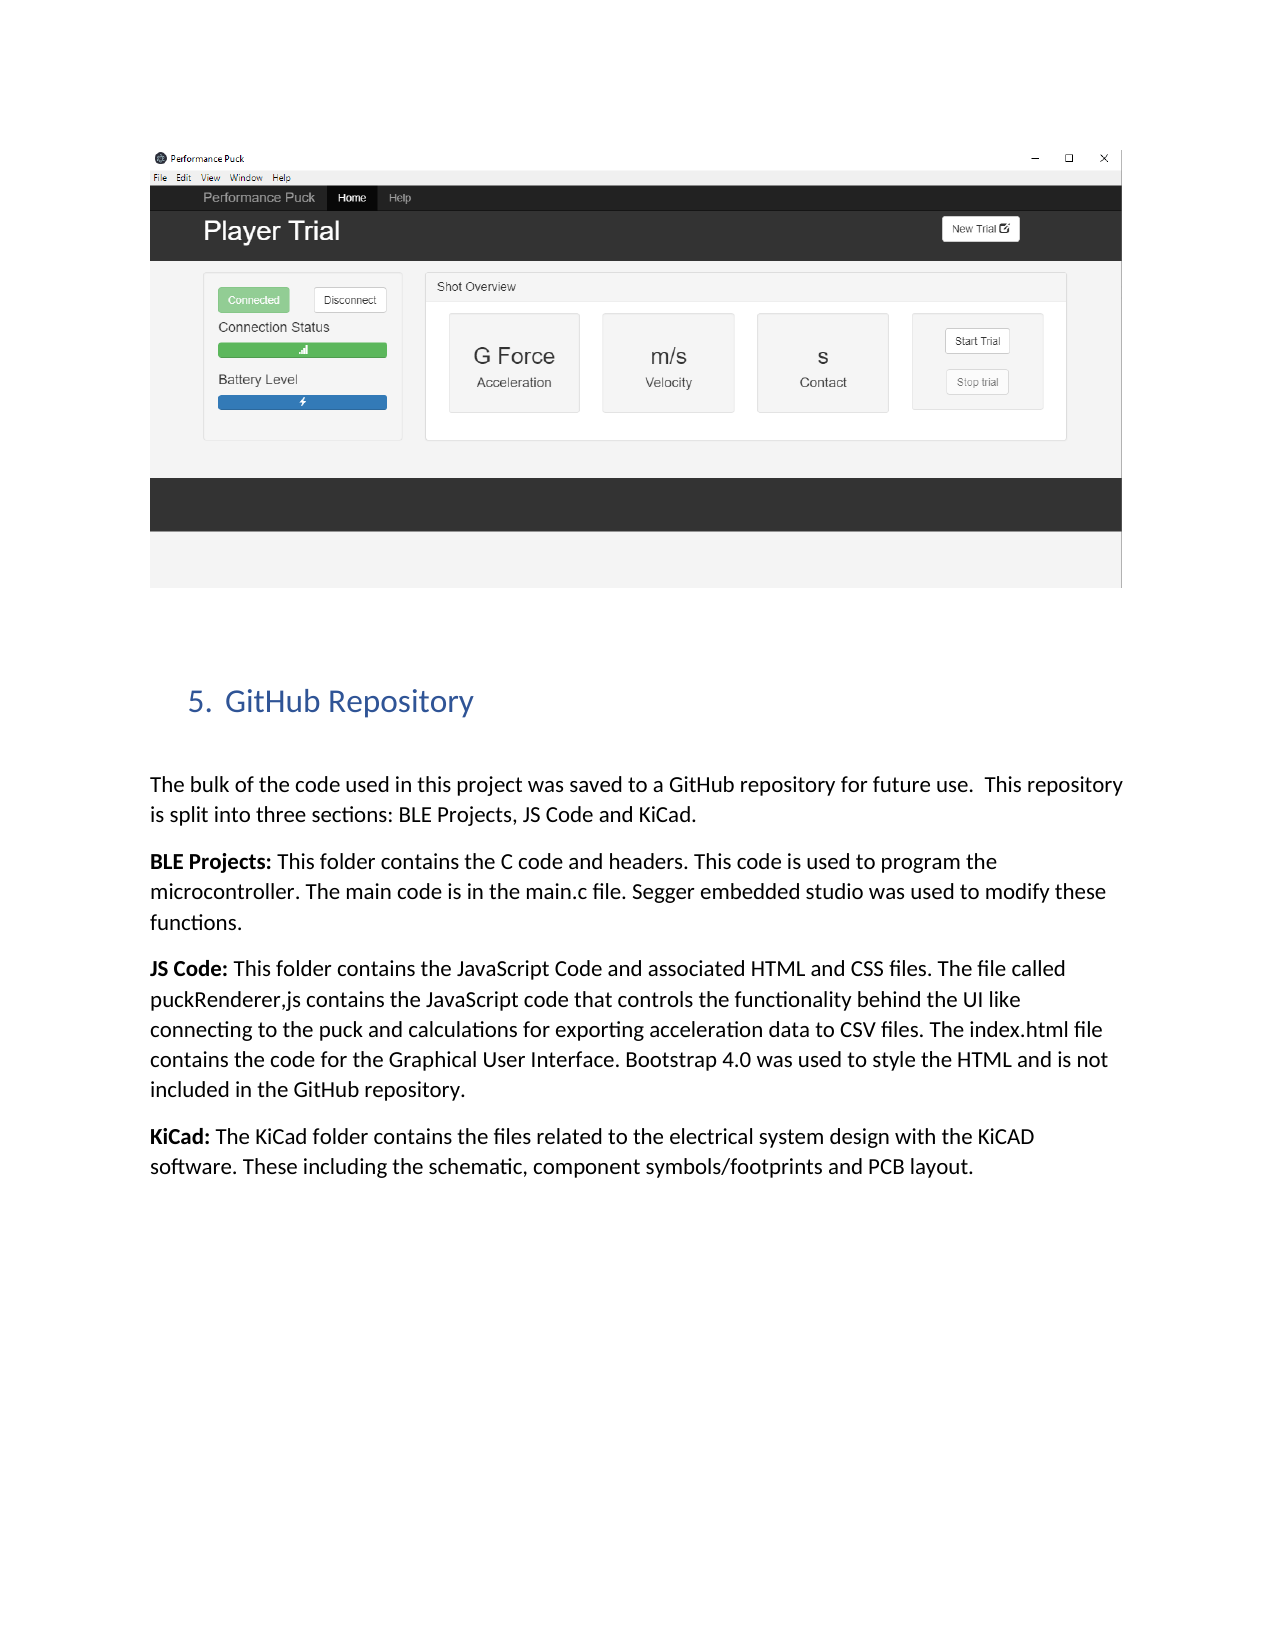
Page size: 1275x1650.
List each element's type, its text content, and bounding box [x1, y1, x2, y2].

picture [150, 150, 1122, 588]
text JS Code: This folder contains the JavaScript Code and associated HTML and CSS files. The file called puckRenderer,js contains the JavaScript code that controls the functionality behind the UI like connecting to the puck and calculations for exporting acceleration data to CSV files. The index.html file contains the code for the Graphical User Interface. Bootstrap 4.0 was used to style the HTML and is not included in the GitHub repository. [150, 954, 1125, 1103]
subtitle GitHub Repository [187, 680, 1125, 721]
text BLE Projects: This folder contains the C code and headers. This code is used to program the microcontroller. The main code is in the main.c file. Segger embedded studio was used to modify these functions. [150, 847, 1125, 936]
text The bulk of the code used in this project was saved to a GitHub repository for future use. This repository is split into three sections: BLE Projects, JS Code and KiCad. [150, 770, 1125, 828]
text KiCad: The KiCad folder contains the files related to the electrical system design with the KiCAD software. These including the schematic, component symbols/footprints and PCB layout. [150, 1122, 1125, 1180]
